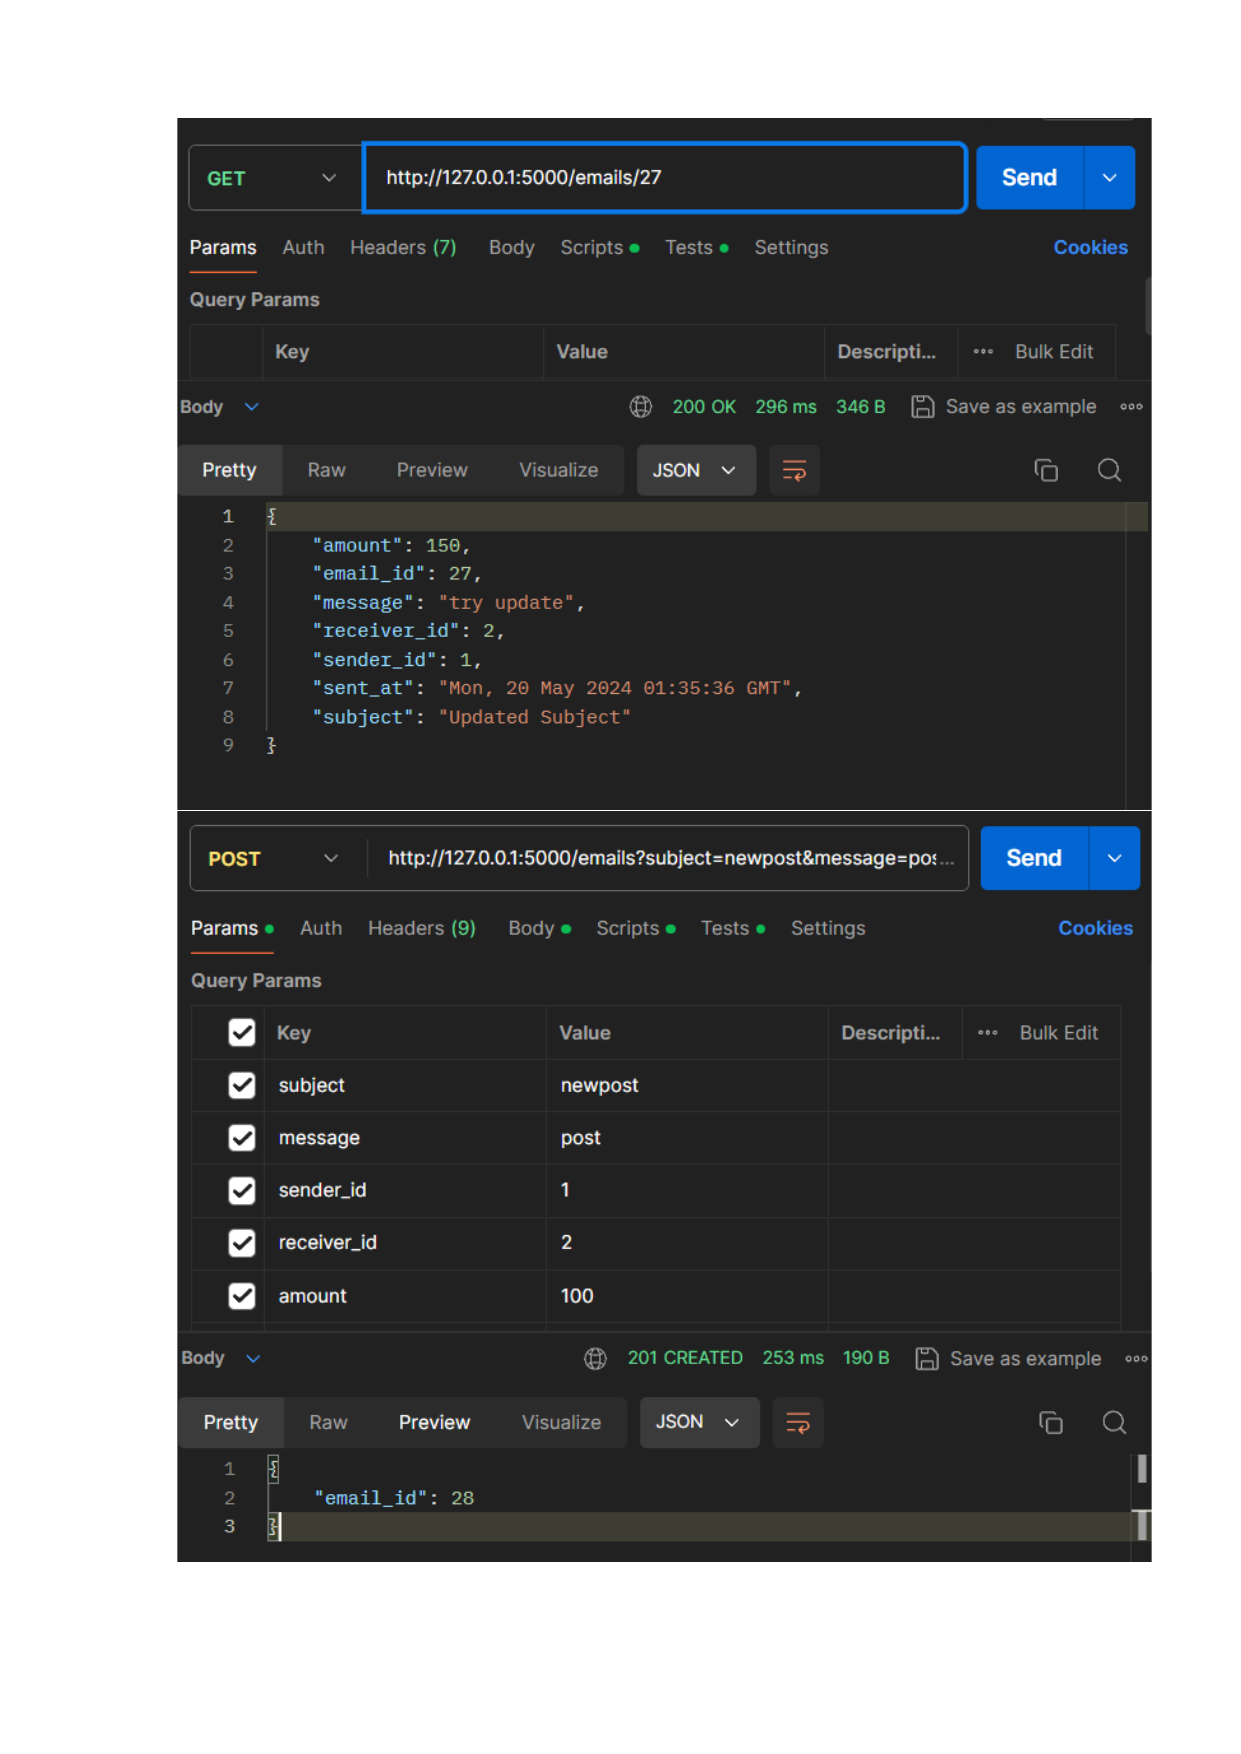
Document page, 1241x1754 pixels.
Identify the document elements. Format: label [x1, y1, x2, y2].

picture [177, 118, 1152, 810]
picture [177, 811, 1152, 1562]
